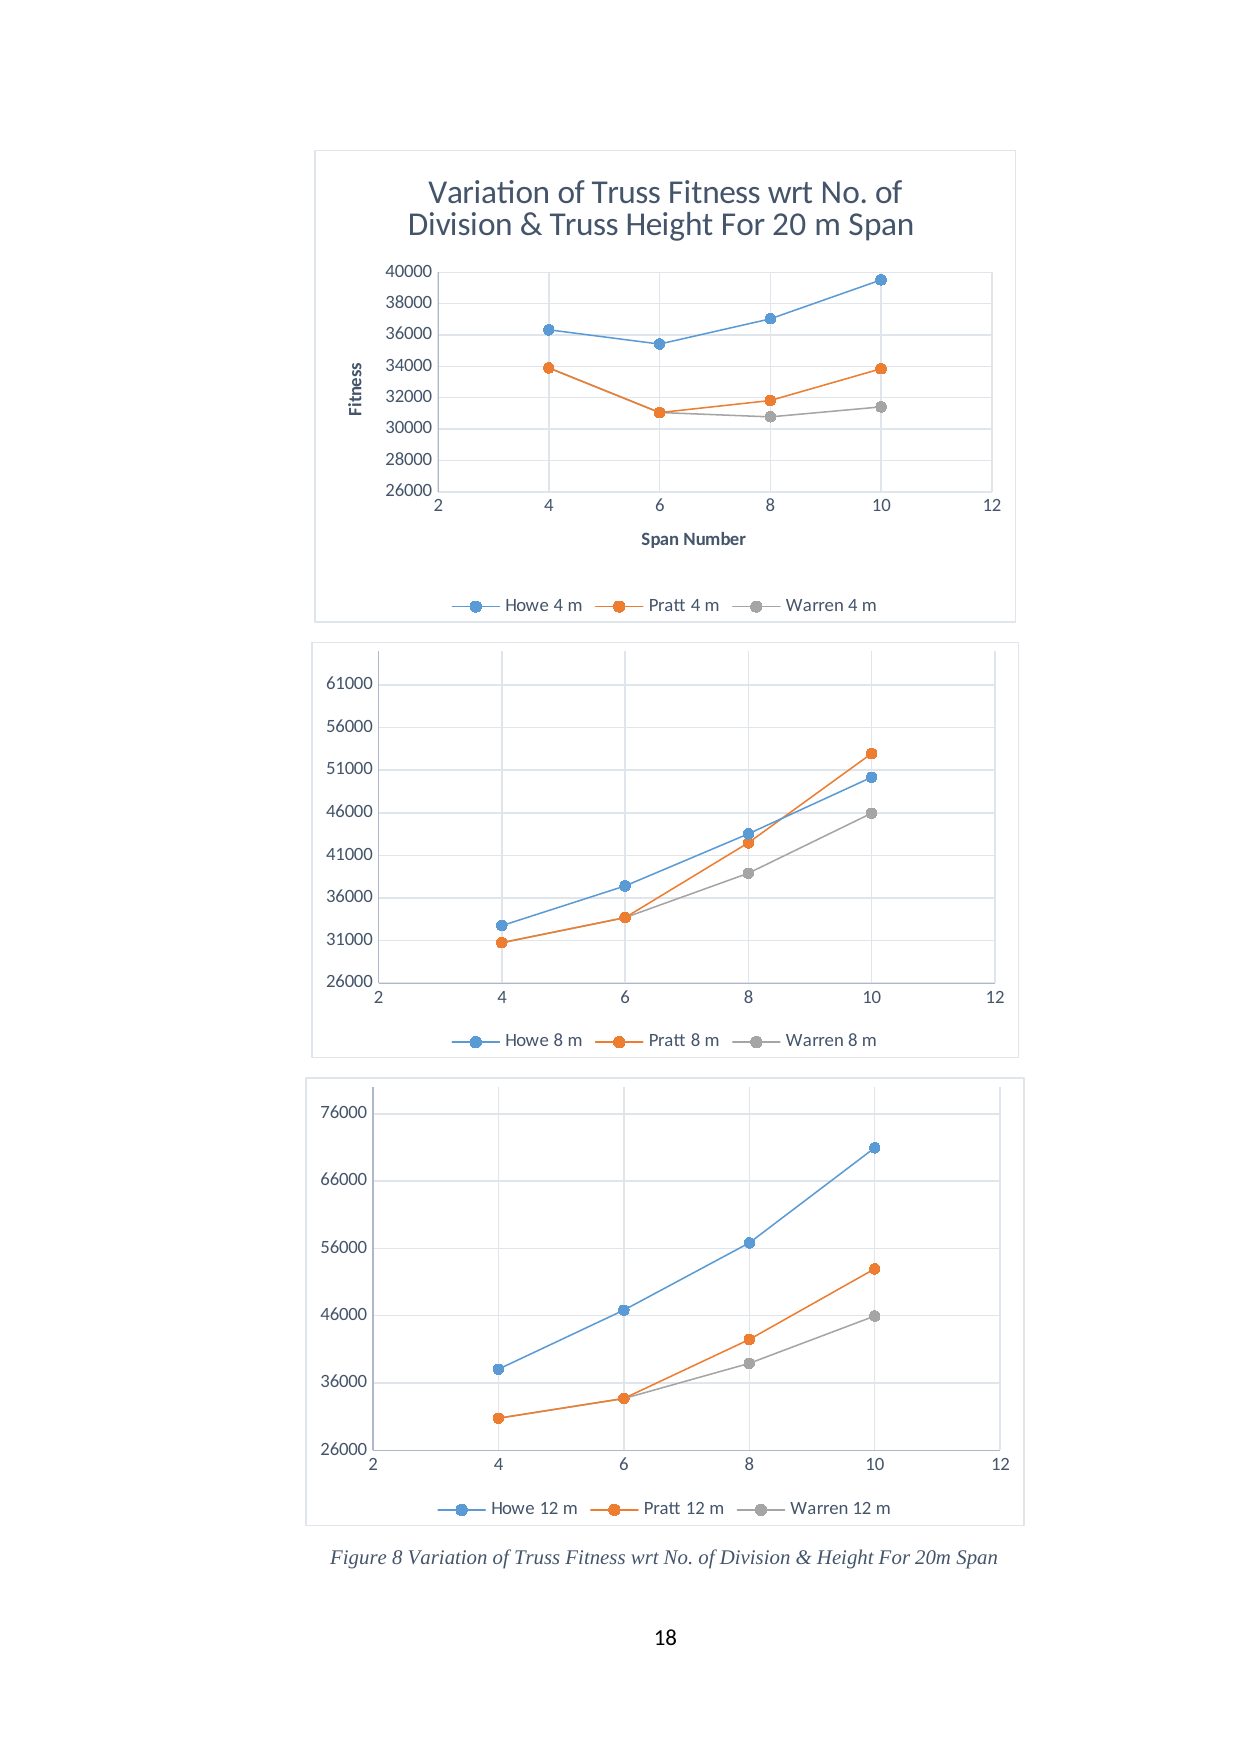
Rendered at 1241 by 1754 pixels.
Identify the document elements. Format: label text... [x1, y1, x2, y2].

text Figure 8 Variation of Truss Fitness wrt No. of Division & Height For 20m Span [240, 1545, 1090, 1569]
